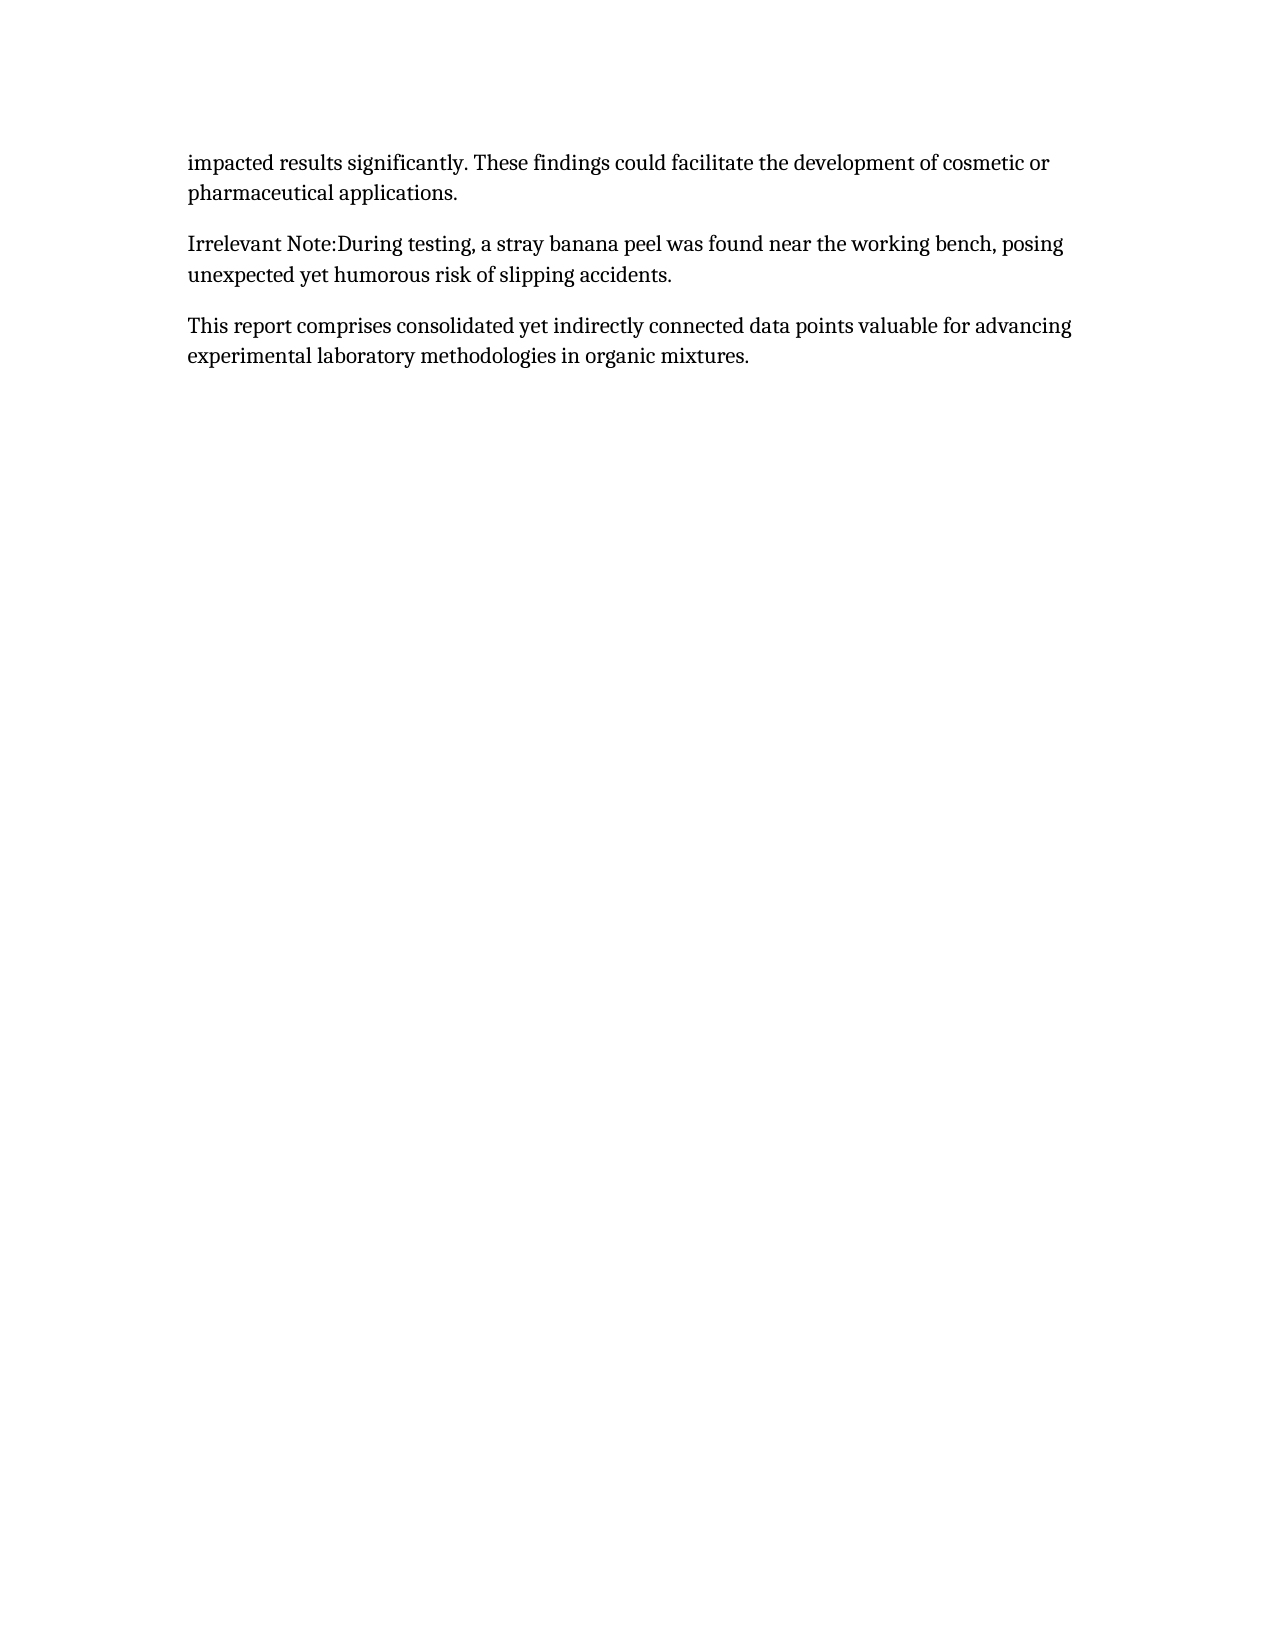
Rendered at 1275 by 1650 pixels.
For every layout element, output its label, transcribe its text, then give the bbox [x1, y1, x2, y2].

text Irrelevant Note:During testing, a stray banana peel was found near the working bench, posing unexpected yet humorous risk of slipping accidents. [187, 231, 1087, 288]
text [187, 150, 1087, 207]
text This report comprises consolidated yet indirectly connected data points valuable for advancing experimental laboratory methodologies in organic mixtures. [187, 312, 1087, 369]
